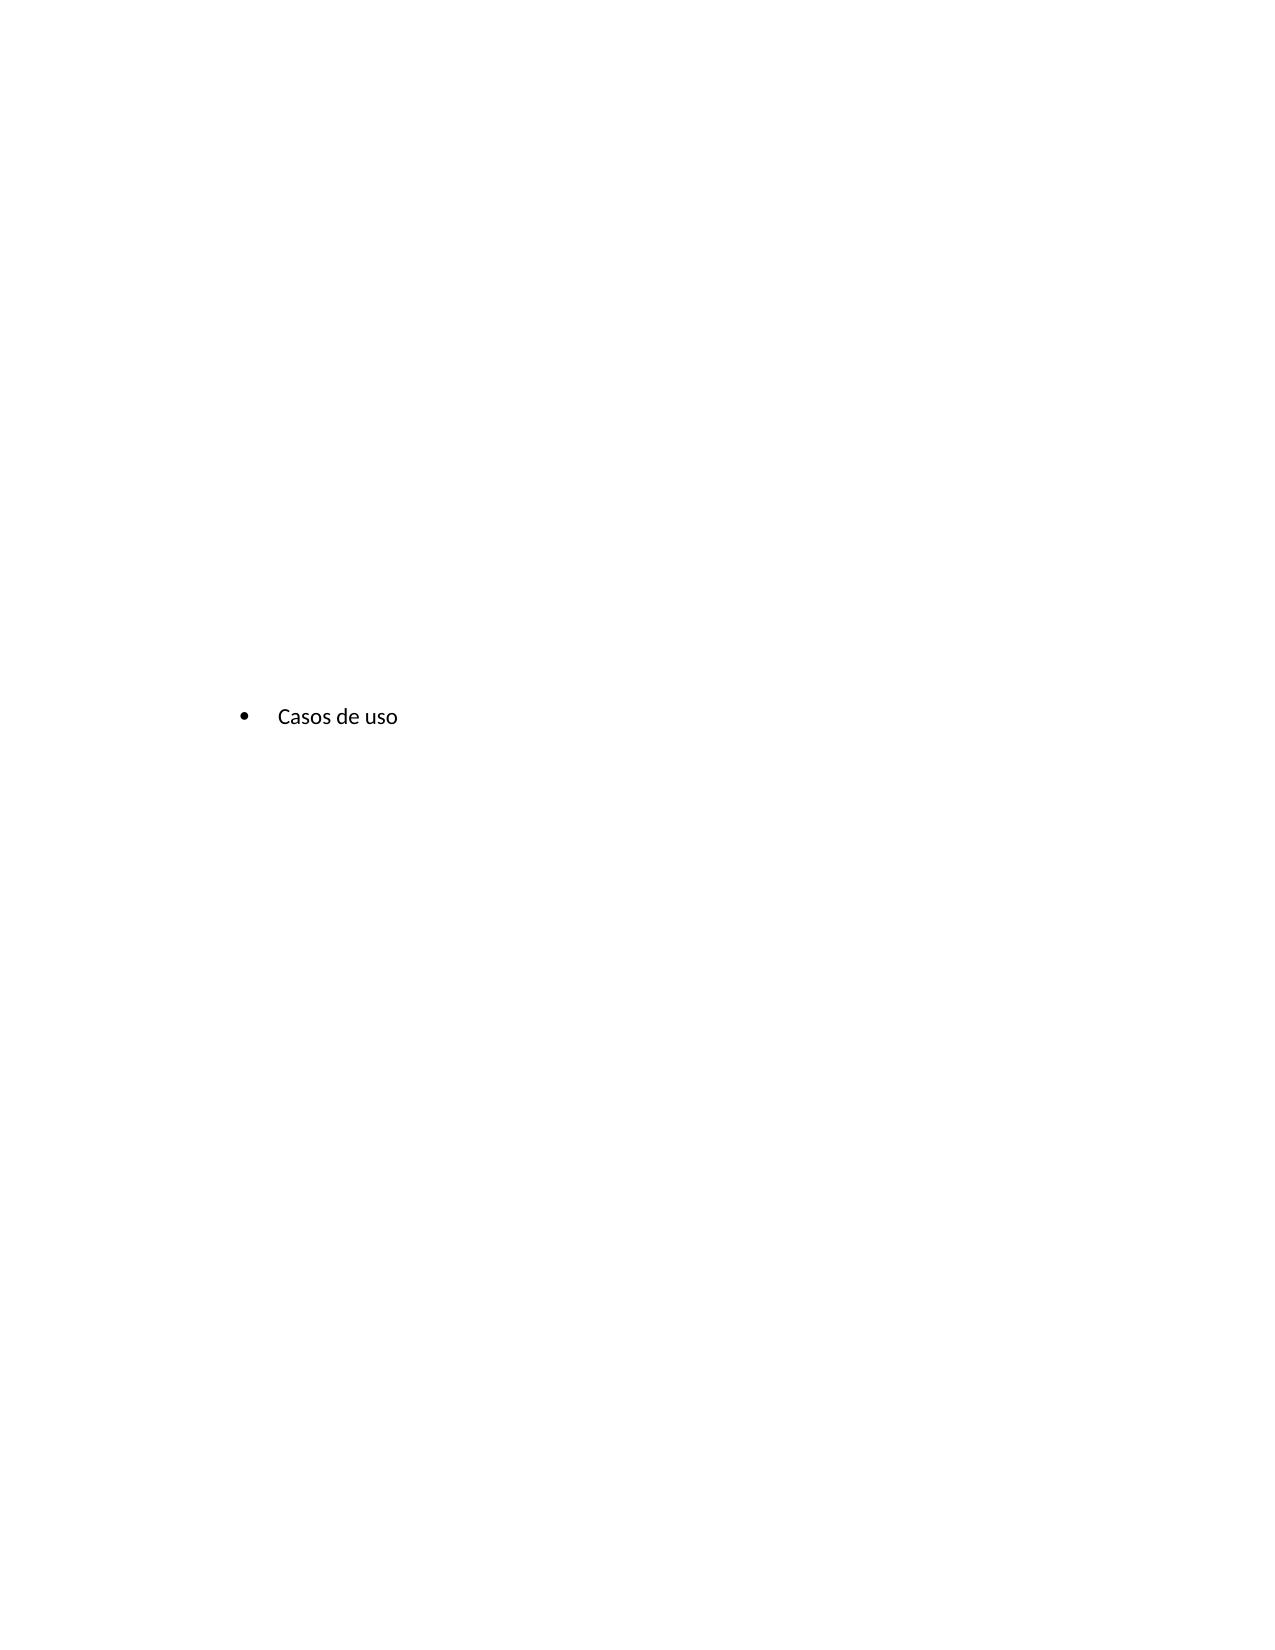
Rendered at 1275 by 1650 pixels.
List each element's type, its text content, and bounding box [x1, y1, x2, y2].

list Casos de uso [240, 702, 1108, 730]
